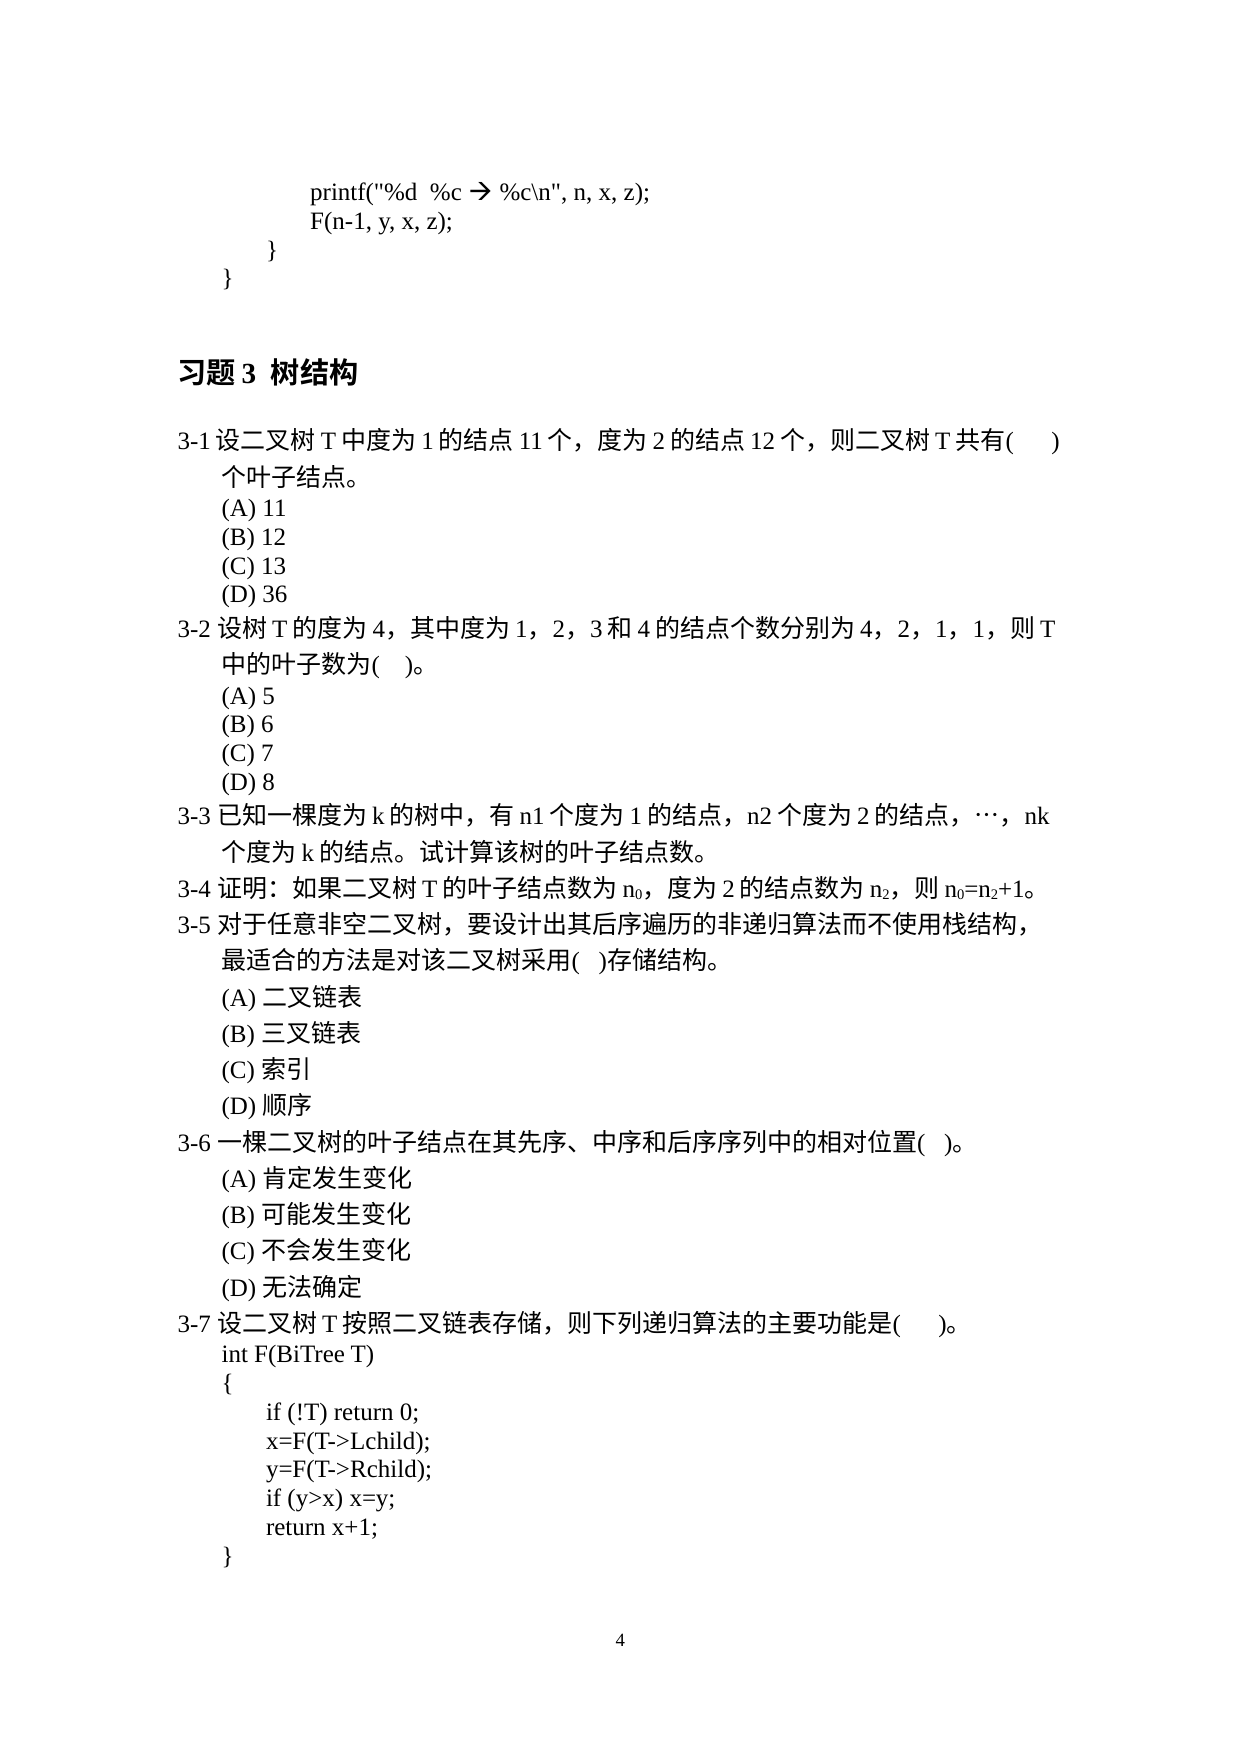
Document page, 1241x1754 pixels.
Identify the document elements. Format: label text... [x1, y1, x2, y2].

text y=F(T->Rchild); [266, 1454, 1063, 1483]
subtitle 习题3 树结构 [177, 350, 1063, 392]
text 3-5 对于任意非空二叉树，要设计出其后序遍历的非递归算法而不使用栈结构，最适合的方法是对该二叉树采用( )存储结构。 [177, 904, 1063, 977]
text int F(BiTree T) [221, 1339, 1063, 1368]
text { [221, 1368, 1063, 1397]
text (D) 顺序 [221, 1086, 1063, 1122]
text } [221, 1541, 1063, 1569]
text (C) 7 [221, 738, 1063, 767]
text if (!T) return 0; [266, 1397, 1063, 1426]
text return x+1; [266, 1512, 1063, 1541]
text (C) 索引 [221, 1049, 1063, 1086]
text 3-4 证明：如果二叉树T的叶子结点数为n0，度为2的结点数为n2，则n0=n2+1。 [177, 868, 1063, 904]
text (D) 无法确定 [221, 1267, 1063, 1303]
text (D) 8 [221, 767, 1063, 796]
text 3-3 已知一棵度为k的树中，有n1个度为1的结点，n2个度为2的结点，…，nk个度为k的结点。试计算该树的叶子结点数。 [177, 796, 1063, 868]
text (B) 6 [221, 709, 1063, 738]
text (C) 不会发生变化 [221, 1231, 1063, 1267]
text } [221, 263, 1063, 292]
text if (y>x) x=y; [266, 1483, 1063, 1512]
text (A) 11 [221, 493, 1063, 522]
text 3-7 设二叉树T按照二叉链表存储，则下列递归算法的主要功能是( )。 [177, 1303, 1063, 1339]
text printf("%d %c %c\n", n, x, z); [310, 177, 1063, 206]
text (B) 三叉链表 [221, 1013, 1063, 1049]
text 3-2 设树T的度为4，其中度为1，2，3和4的结点个数分别为4，2，1，1，则T中的叶子数为( )。 [177, 608, 1063, 681]
text F(n-1, y, x, z); [310, 206, 1063, 235]
text } [266, 235, 1063, 263]
text (D) 36 [221, 579, 1063, 608]
text (B) 12 [221, 522, 1063, 551]
text x=F(T->Lchild); [266, 1426, 1063, 1454]
text 3-6 一棵二叉树的叶子结点在其先序、中序和后序序列中的相对位置( )。 [177, 1122, 1063, 1158]
text 3-1设二叉树T中度为1的结点11个，度为2的结点12个，则二叉树T共有( )个叶子结点。 [177, 421, 1063, 493]
text (C) 13 [221, 551, 1063, 579]
text (A) 二叉链表 [221, 977, 1063, 1013]
text (B) 可能发生变化 [221, 1194, 1063, 1231]
text (A) 5 [221, 681, 1063, 709]
text (A) 肯定发生变化 [221, 1158, 1063, 1194]
